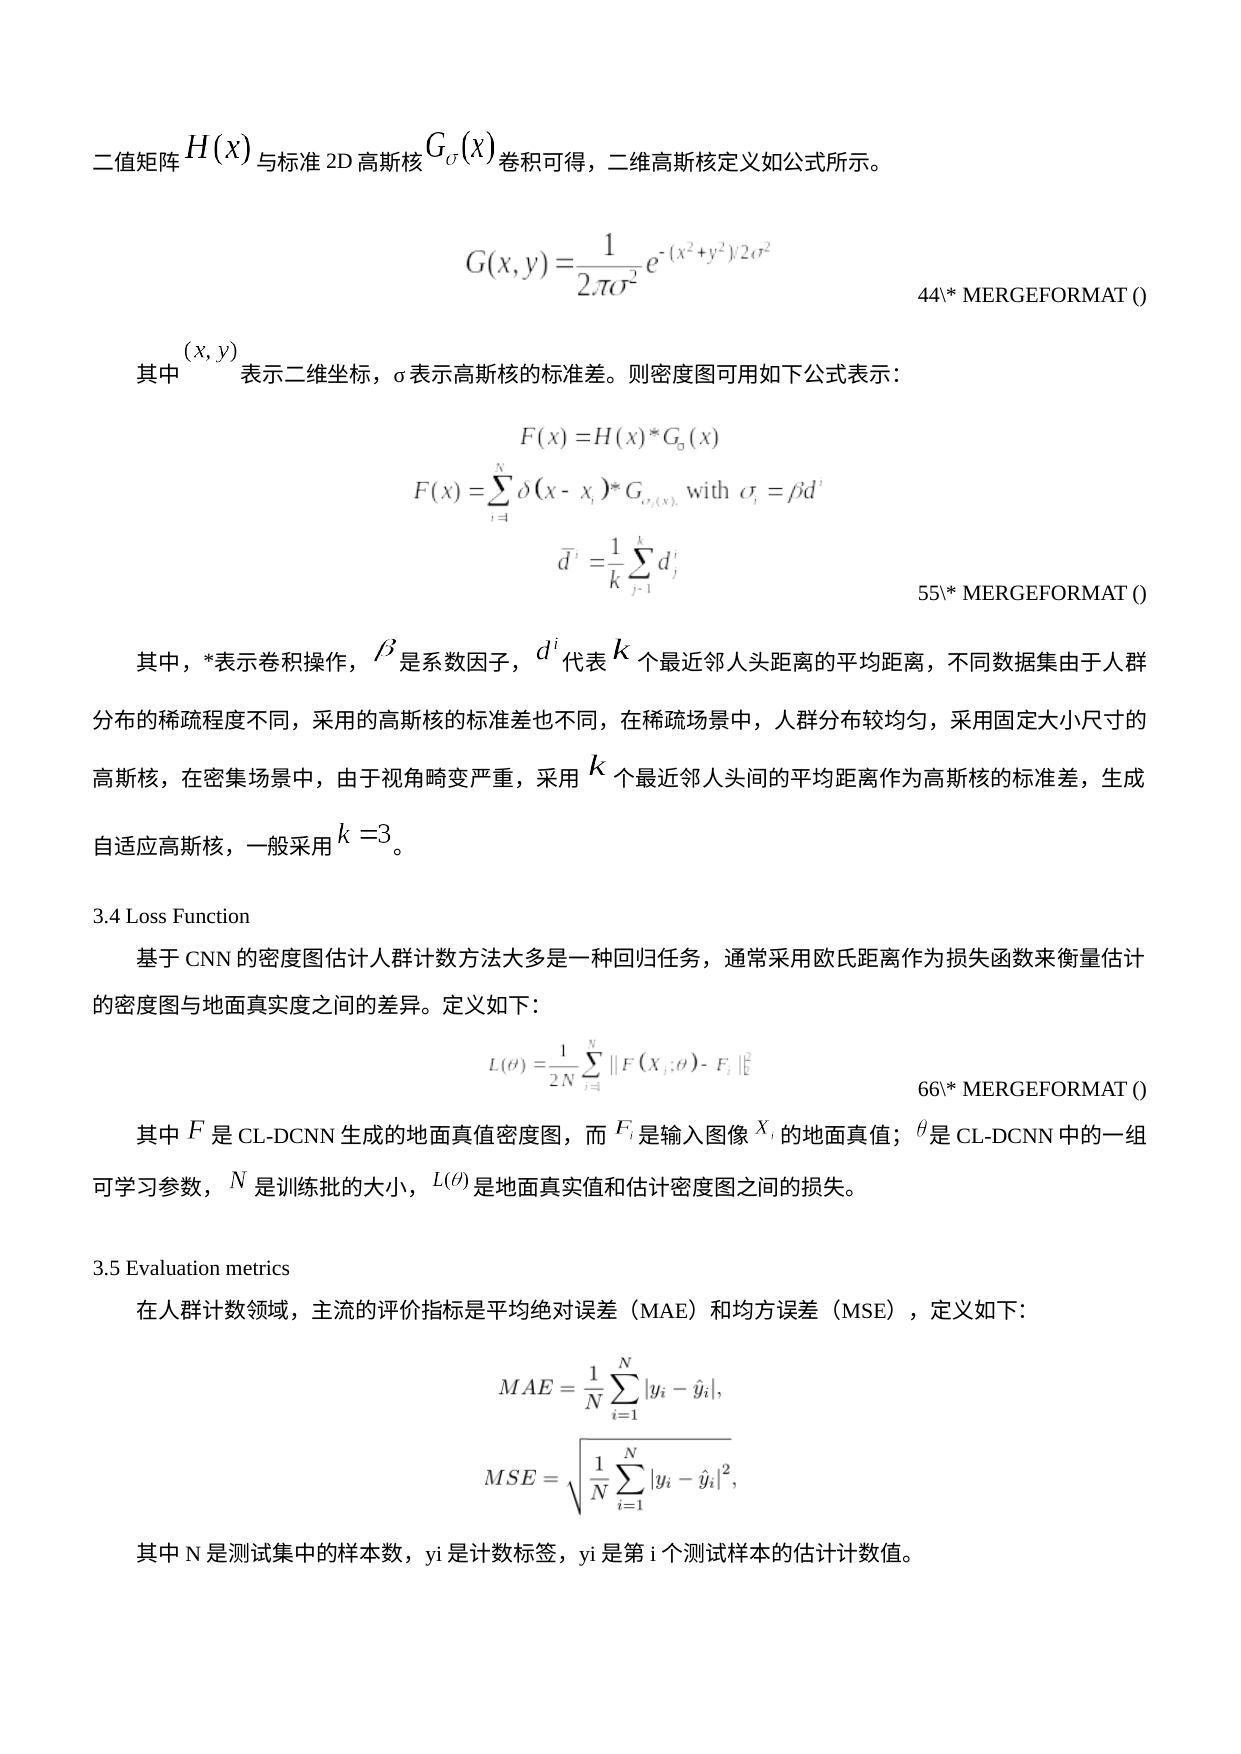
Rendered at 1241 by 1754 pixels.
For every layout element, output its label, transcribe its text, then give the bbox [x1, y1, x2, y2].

text 其中表示二维坐标，σ表示高斯核的标准差。则密度图可用如下公式表示： [93, 336, 1147, 389]
text 其中，*表示卷积操作，是系数因子，代表个最近邻人头距离的平均距离，不同数据集由于人群分布的稀疏程度不同，采用的高斯核的标准差也不同，在稀疏场景中，人群分布较均匀，采用固定大小尺寸的高斯核，在密集场景中，由于视角畸变严重，采用个最近邻人头间的平均距离作为高斯核的标准差，生成自适应高斯核，一般采用。 [93, 634, 1147, 871]
picture [485, 1340, 756, 1521]
text 基于CNN的密度图估计人群计数方法大多是一种回归任务，通常采用欧氏距离作为损失函数来衡量估计的密度图与地面真实度之间的差异。定义如下： [93, 941, 1147, 1020]
text 其中是CL-DCNN生成的地面真值密度图，而是输入图像的地面真值；是CL-DCNN中的一组可学习参数，是训练批的大小，是地面真实值和估计密度图之间的损失。 [93, 1113, 1147, 1202]
text 3.5 Evaluation metrics [93, 1255, 1147, 1281]
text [93, 127, 1147, 195]
text 在人群计数领域，主流的评价指标是平均绝对误差（MAE）和均方误差（MSE），定义如下： [93, 1293, 1147, 1325]
text 3.4 Loss Function [93, 903, 1147, 928]
text 其中 N 是测试集中的样本数，yi 是计数标签，yi 是第 i 个测试样本的估计计数值。 [93, 1536, 1147, 1567]
